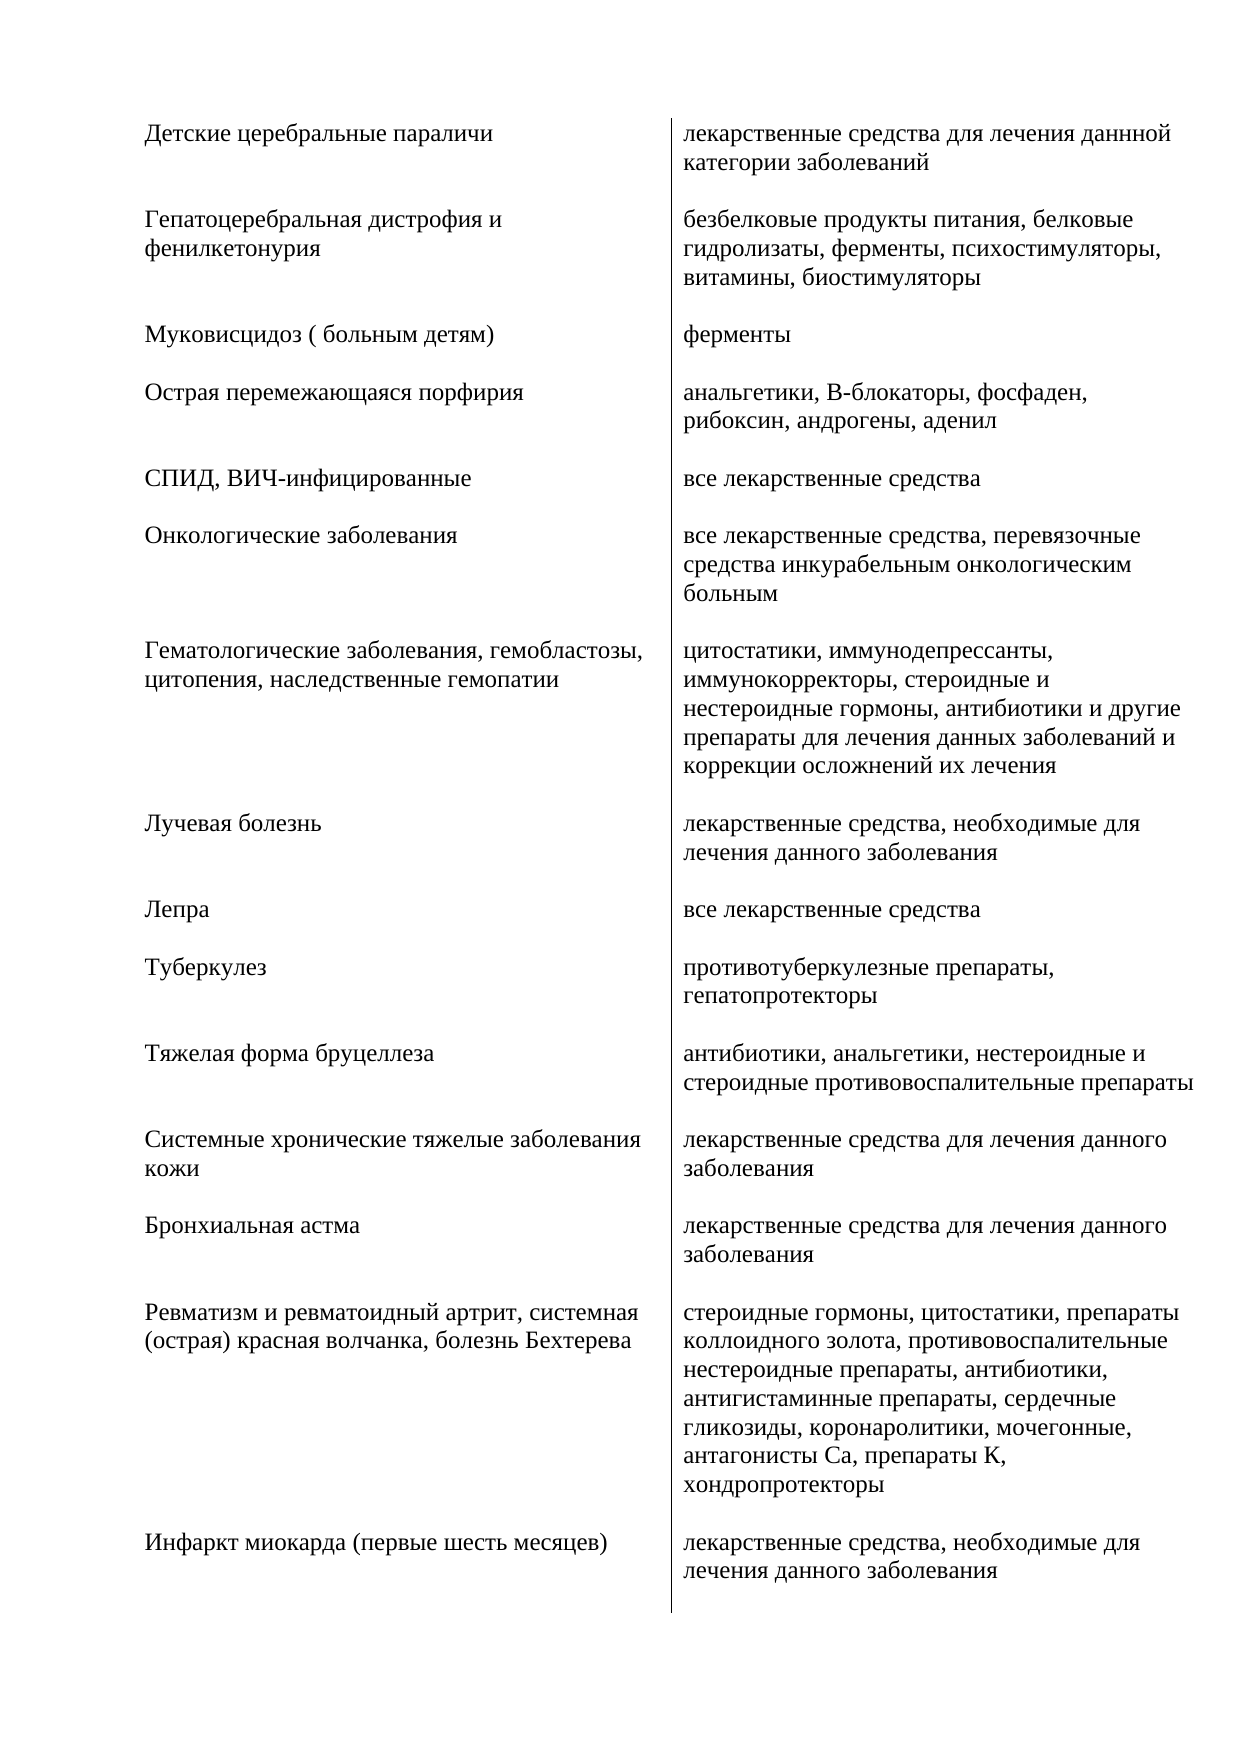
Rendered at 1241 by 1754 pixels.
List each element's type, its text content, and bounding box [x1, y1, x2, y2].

table_cell все лекарственные средства [672, 463, 1211, 521]
table_cell Муковисцидоз ( больным детям) [133, 319, 671, 377]
table_cell лекарственные средства для лечения данного заболевания [672, 1211, 1211, 1297]
table_cell антибиотики, анальгетики, нестероидные и стероидные противовоспалительные препараты [672, 1038, 1211, 1124]
table_cell Тяжелая форма бруцеллеза [133, 1038, 671, 1124]
table_cell Туберкулез [133, 952, 671, 1038]
table_cell Детские церебральные параличи [133, 118, 671, 204]
table_cell лекарственные средства для лечения даннной категории заболеваний [672, 118, 1211, 204]
table_cell Инфаркт миокарда (первые шесть месяцев) [133, 1527, 671, 1613]
table_cell ферменты [672, 319, 1211, 377]
table_cell Гепатоцеребральная дистрофия и фенилкетонурия [133, 204, 671, 319]
table_cell лекарственные средства, необходимые для лечения данного заболевания [672, 1527, 1211, 1613]
table_cell противотуберкулезные препараты, гепатопротекторы [672, 952, 1211, 1038]
table_cell Ревматизм и ревматоидный артрит, системная (острая) красная волчанка, болезнь Бехтерева [133, 1297, 671, 1527]
table_cell Системные хронические тяжелые заболевания кожи [133, 1124, 671, 1211]
table_cell стероидные гормоны, цитостатики, препараты коллоидного золота, противовоспалительные нестероидные препараты, антибиотики, антигистаминные препараты, сердечные гликозиды, коронаролитики, мочегонные, антагонисты Са, препараты К, хондропротекторы [672, 1297, 1211, 1527]
table_cell Лучевая болезнь [133, 808, 671, 894]
table_cell лекарственные средства, необходимые для лечения данного заболевания [672, 808, 1211, 894]
table_cell Онкологические заболевания [133, 521, 671, 636]
table_cell СПИД, ВИЧ-инфицированные [133, 463, 671, 521]
table_cell анальгетики, В-блокаторы, фосфаден, рибоксин, андрогены, аденил [672, 377, 1211, 463]
table_cell все лекарственные средства [672, 894, 1211, 952]
table_cell Острая перемежающаяся порфирия [133, 377, 671, 463]
table_cell Лепра [133, 894, 671, 952]
table_cell Бронхиальная астма [133, 1211, 671, 1297]
table_cell Гематологические заболевания, гемобластозы, цитопения, наследственные гемопатии [133, 636, 671, 808]
table_cell лекарственные средства для лечения данного заболевания [672, 1124, 1211, 1211]
table_cell цитостатики, иммунодепрессанты, иммунокорректоры, стероидные и нестероидные гормоны, антибиотики и другие препараты для лечения данных заболеваний и коррекции осложнений их лечения [672, 636, 1211, 808]
table_cell все лекарственные средства, перевязочные средства инкурабельным онкологическим больным [672, 521, 1211, 636]
table_cell безбелковые продукты питания, белковые гидролизаты, ферменты, психостимуляторы, витамины, биостимуляторы [672, 204, 1211, 319]
